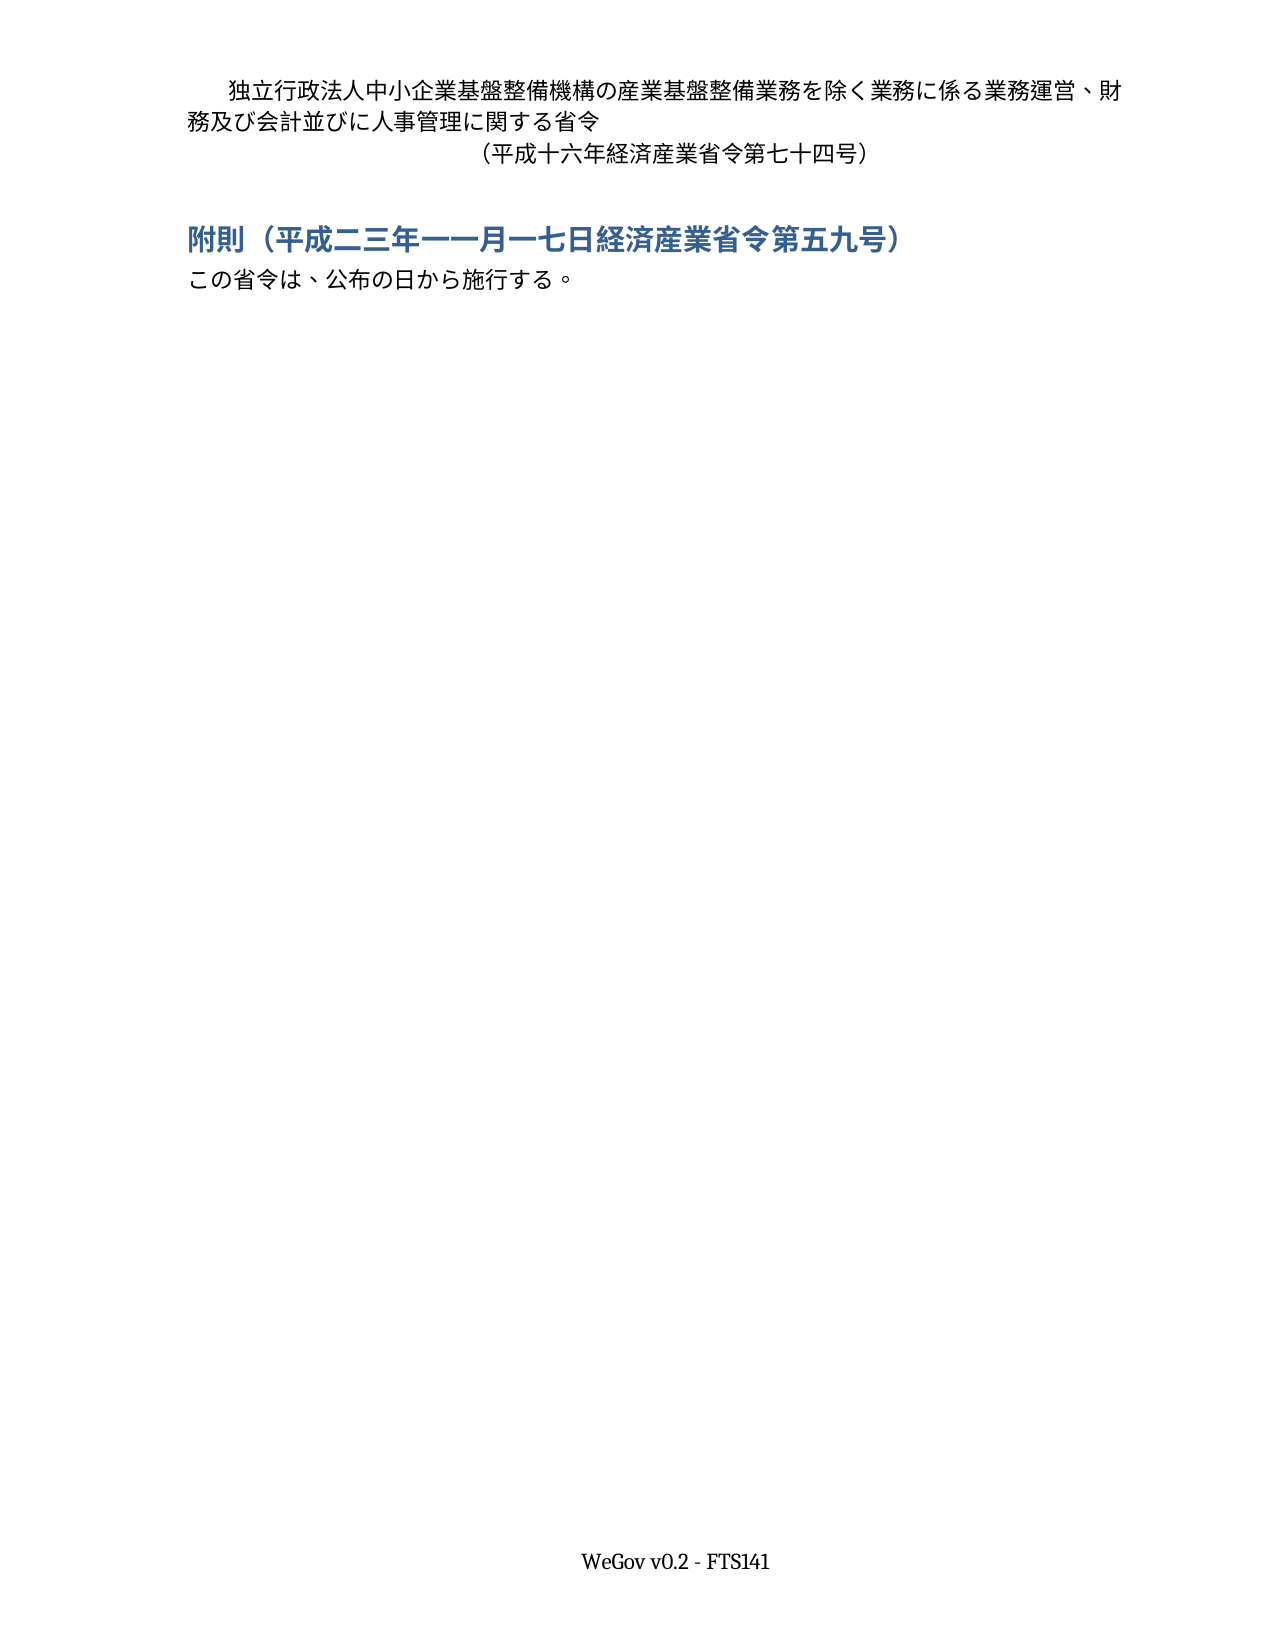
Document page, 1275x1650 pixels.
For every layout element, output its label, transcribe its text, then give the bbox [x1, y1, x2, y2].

subtitle 附則（平成二三年一一月一七日経済産業省令第五九号） [187, 219, 1087, 258]
text この省令は、公布の日から施行する。 [187, 264, 1087, 296]
